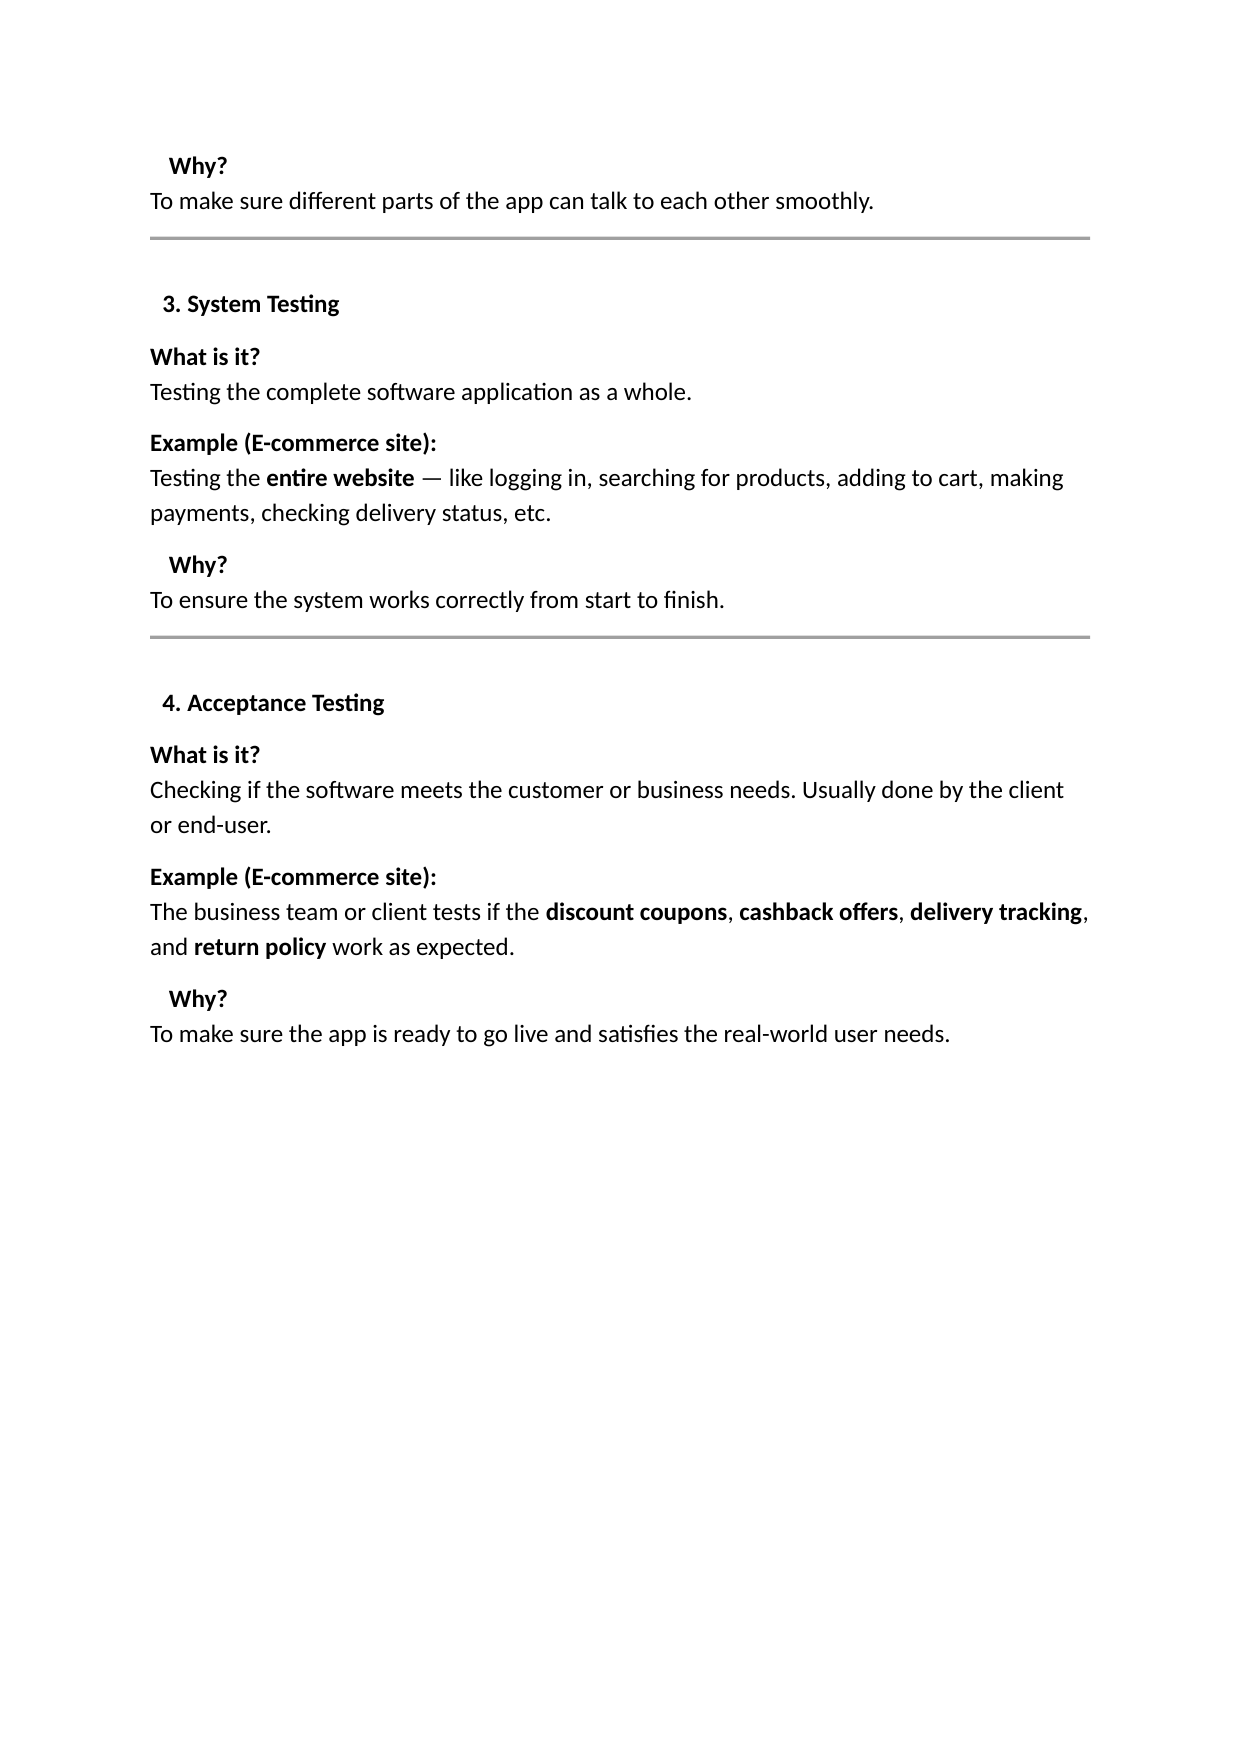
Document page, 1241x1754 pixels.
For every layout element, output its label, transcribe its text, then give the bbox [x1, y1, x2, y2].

text Example (E-commerce site): The business team or client tests if the discount coupons, cashback offers, delivery tracking, and return policy work as expected. [150, 861, 1090, 962]
text 3. System Testing [150, 288, 1090, 319]
text Why? To make sure different parts of the app can talk to each other smoothly. [150, 150, 1090, 216]
text Example (E-commerce site): Testing the entire website — like logging in, searching for products, adding to cart, making payments, checking delivery status, etc. [150, 427, 1090, 528]
text 4. Acceptance Testing [150, 687, 1090, 718]
text What is it? Checking if the software meets the customer or business needs. Usually done by the client or end-user. [150, 739, 1090, 840]
text Why? To make sure the app is ready to go live and satisfies the real-world user needs. [150, 983, 1090, 1048]
text Why? To ensure the system works correctly from start to finish. [150, 549, 1090, 614]
text What is it? Testing the complete software application as a whole. [150, 341, 1090, 406]
